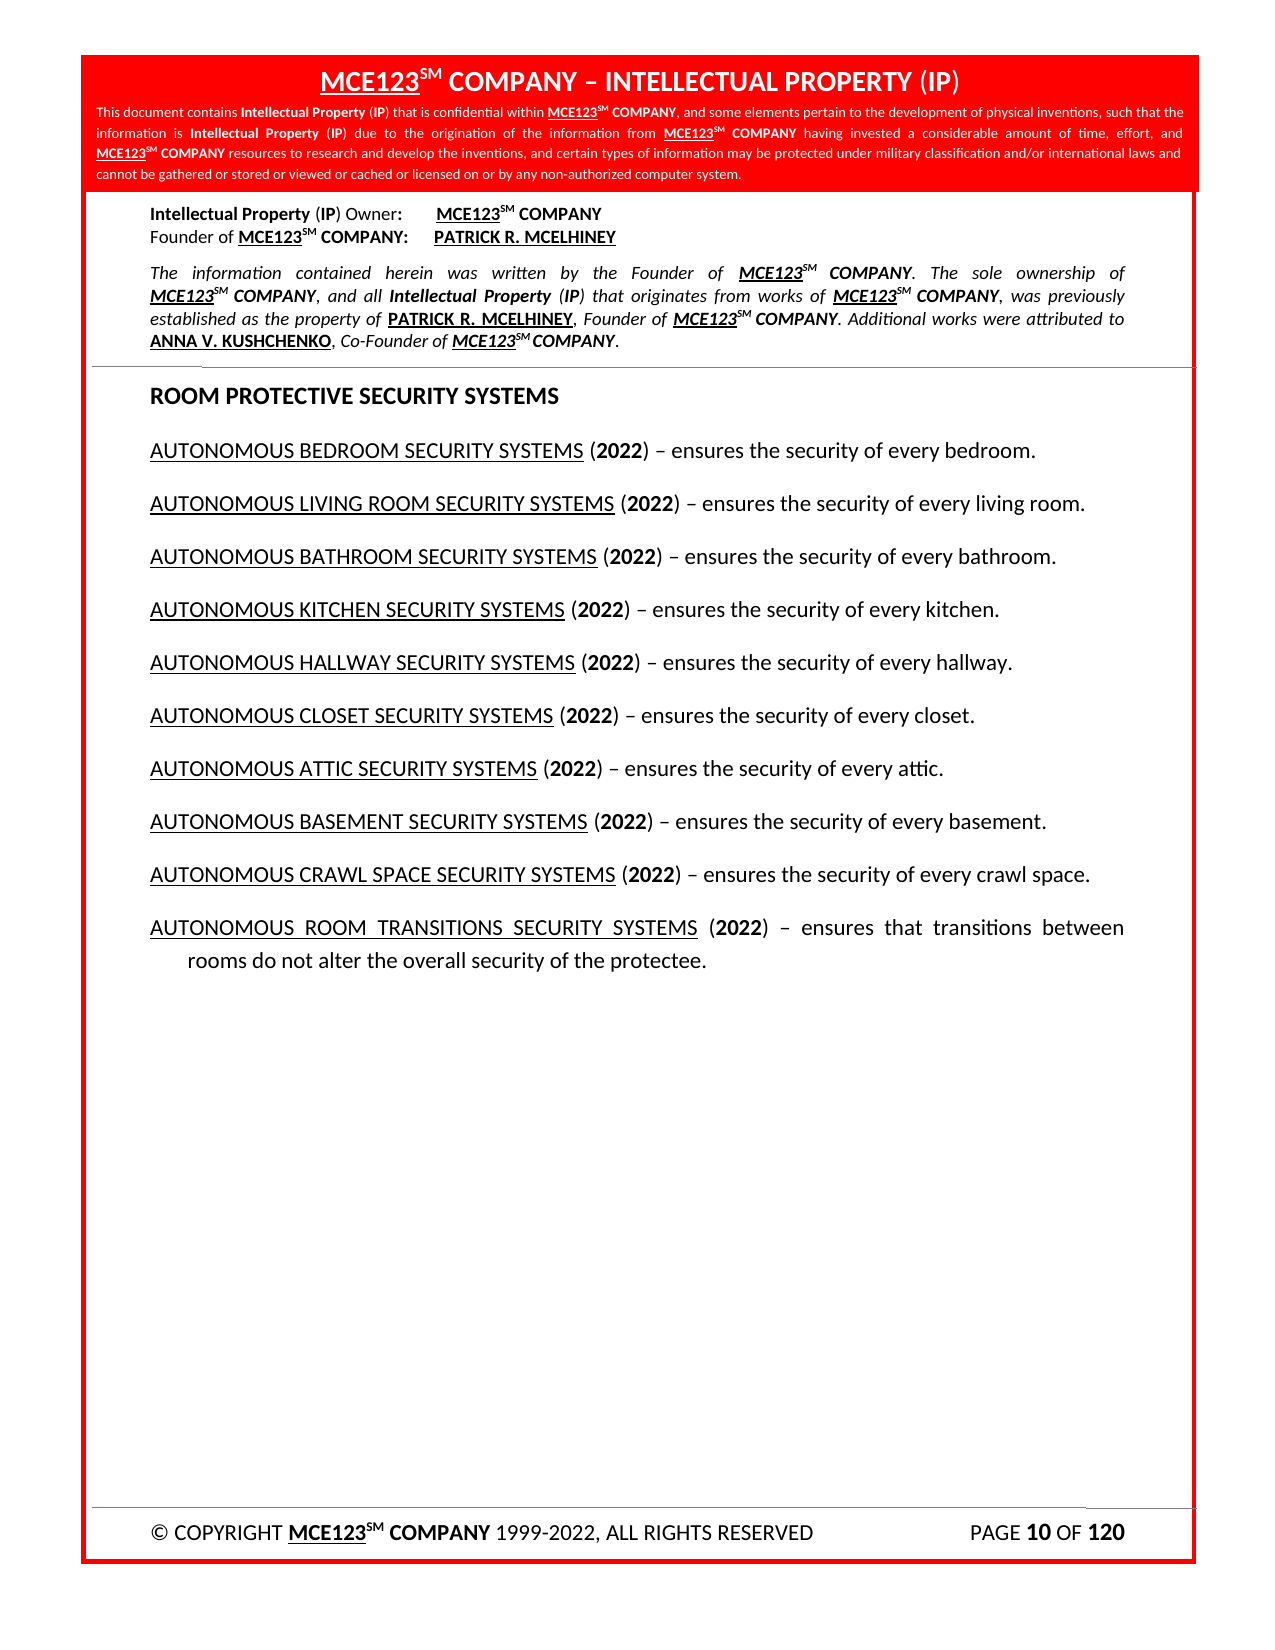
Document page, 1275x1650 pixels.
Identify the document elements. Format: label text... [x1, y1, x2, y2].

text AUTONOMOUS ATTIC SECURITY SYSTEMS (2022) – ensures the security of every attic. [150, 754, 1125, 782]
text AUTONOMOUS ROOM TRANSITIONS SECURITY SYSTEMS (2022) – ensures that transitions between rooms do not alter the overall security of the protectee. [150, 913, 1125, 974]
text AUTONOMOUS BATHROOM SECURITY SYSTEMS (2022) – ensures the security of every bathroom. [150, 542, 1125, 570]
text ROOM PROTECTIVE SECURITY SYSTEMS [150, 381, 1125, 411]
text AUTONOMOUS LIVING ROOM SECURITY SYSTEMS (2022) – ensures the security of every living room. [150, 489, 1125, 517]
text AUTONOMOUS CLOSET SECURITY SYSTEMS (2022) – ensures the security of every closet. [150, 701, 1125, 729]
text AUTONOMOUS CRAWL SPACE SECURITY SYSTEMS (2022) – ensures the security of every crawl space. [150, 861, 1125, 888]
text AUTONOMOUS BEDROOM SECURITY SYSTEMS (2022) – ensures the security of every bedroom. [150, 436, 1125, 464]
text AUTONOMOUS KITCHEN SECURITY SYSTEMS (2022) – ensures the security of every kitchen. [150, 595, 1125, 623]
text AUTONOMOUS HALLWAY SECURITY SYSTEMS (2022) – ensures the security of every hallway. [150, 648, 1125, 676]
text AUTONOMOUS BASEMENT SECURITY SYSTEMS (2022) – ensures the security of every basement. [150, 807, 1125, 836]
